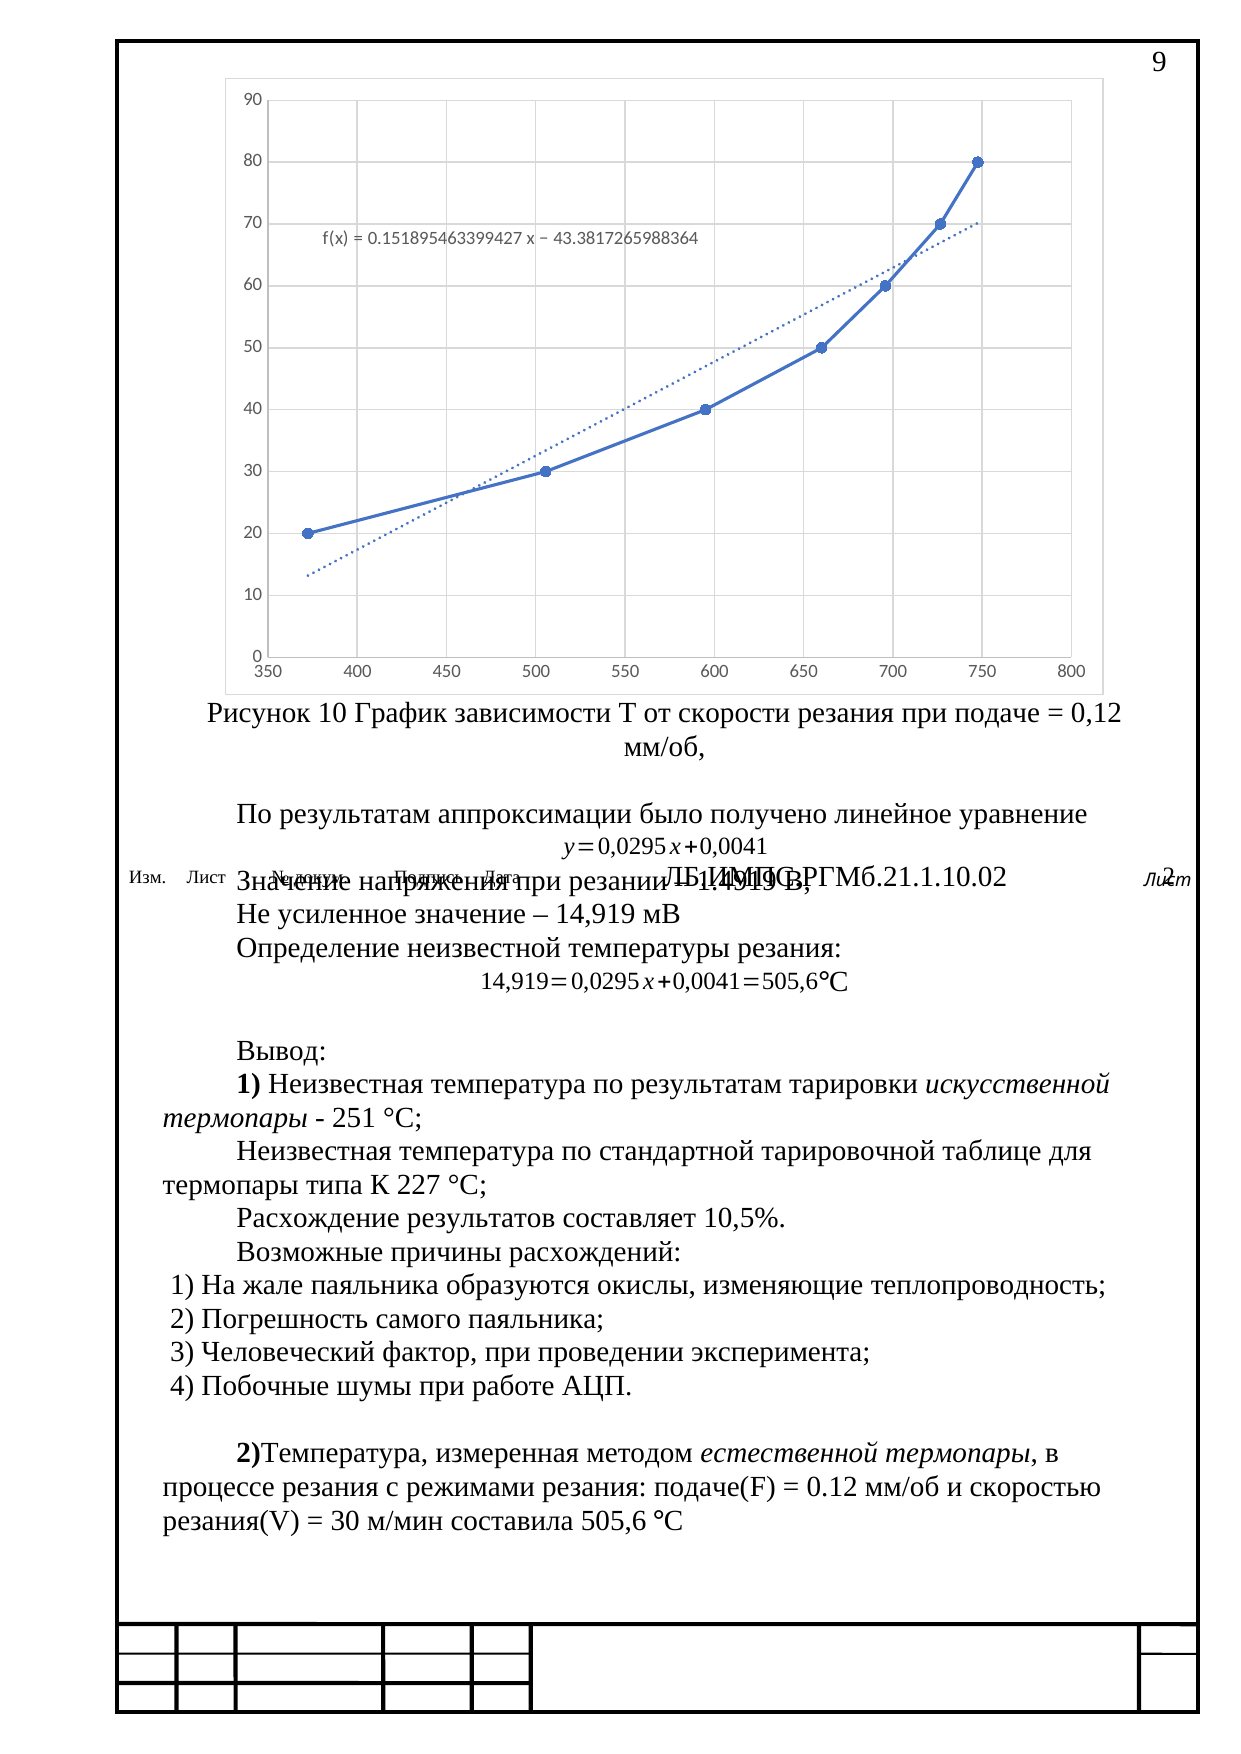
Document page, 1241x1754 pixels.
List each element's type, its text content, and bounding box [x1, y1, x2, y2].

text 4) Побочные шумы при работе АЦП. [162, 1368, 1166, 1402]
text Рисунок 10 График зависимости Т от скорости резания при подаче = 0,12 мм/об, [162, 695, 1166, 762]
text Не усиленное значение – 14,919 мВ [162, 896, 1166, 930]
text 1) На жале паяльника образуются окислы, изменяющие теплопроводность; [162, 1267, 1166, 1301]
text Определение неизвестной температуры резания: [162, 930, 1166, 963]
text 3) Человеческий фактор, при проведении эксперимента; [162, 1334, 1166, 1368]
text По результатам аппроксимации было получено линейное уравнение [162, 796, 1166, 829]
text Значение напряжения при резании – 1.4919 В, [162, 863, 1166, 896]
text 2)Температура, измеренная методом естественной термопары, в процессе резания с режимами резания: подаче(F) = 0.12 мм/об и скоростью резания(V) = 30 м/мин составила 505,6 °C [162, 1435, 1166, 1538]
text 2) Погрешность самого паяльника; [162, 1301, 1166, 1334]
text Вывод: [162, 1033, 1166, 1066]
text 1) Неизвестная температура по результатам тарировки искусственной термопары - 251 °C; [162, 1066, 1166, 1133]
text °C [162, 963, 1166, 999]
text Возможные причины расхождений: [162, 1234, 1166, 1267]
text Расхождение результатов составляет 10,5%. [162, 1200, 1166, 1234]
text Неизвестная температура по стандартной тарировочной таблице для термопары типа К 227 °C; [162, 1133, 1166, 1200]
